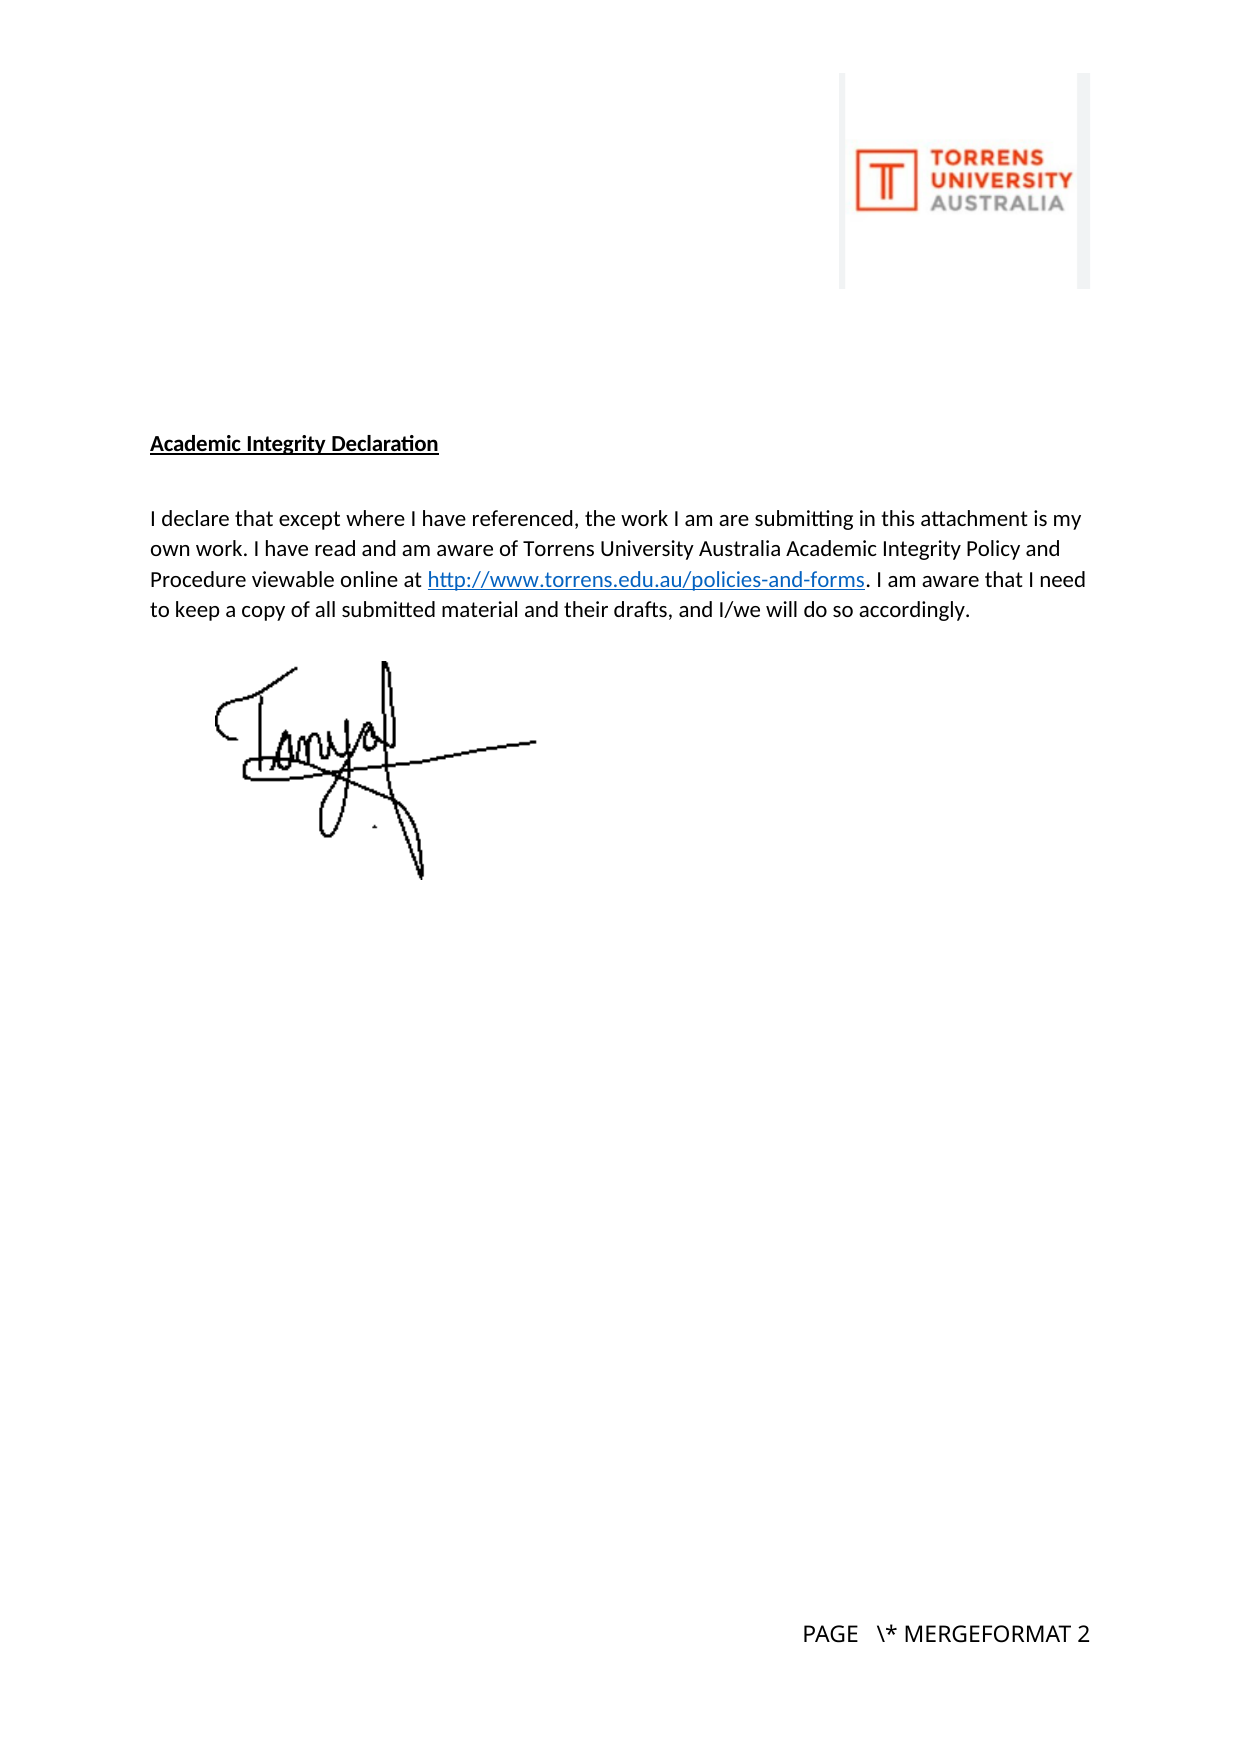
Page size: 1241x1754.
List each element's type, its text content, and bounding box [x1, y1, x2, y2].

picture [215, 661, 538, 880]
text I declare that except where I have referenced, the work I am are submitting in this attachment is my own work. I have read and am aware of Torrens University Australia Academic Integrity Policy and Procedure viewable online at http://www.torrens.edu.au/policies-and-forms. I am aware that I need to keep a copy of all submitted material and their drafts, and I/we will do so accordingly. [150, 504, 1090, 623]
picture [839, 73, 1091, 289]
text Academic Integrity Declaration [150, 429, 1090, 457]
